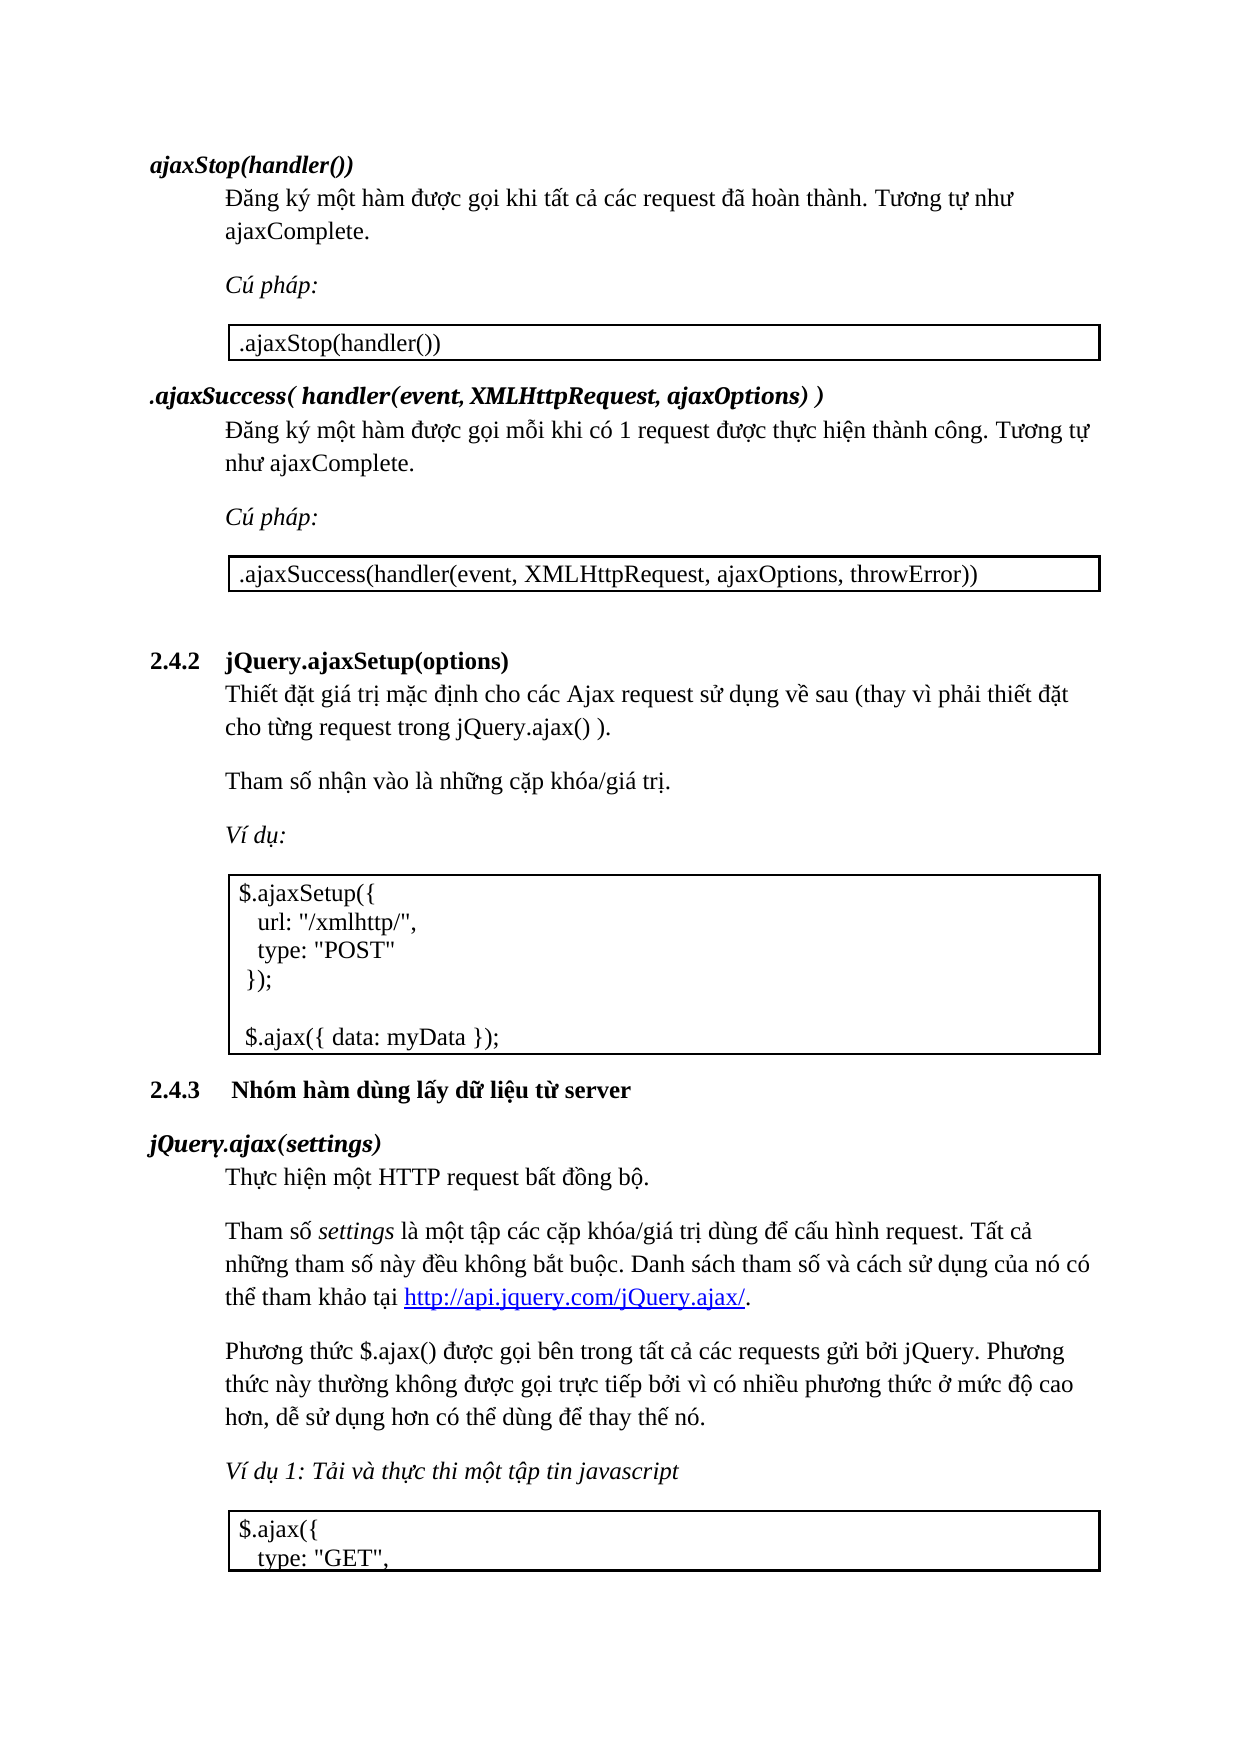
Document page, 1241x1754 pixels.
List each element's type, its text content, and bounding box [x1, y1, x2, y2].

text }); [230, 960, 1098, 993]
text Thiết đặt giá trị mặc định cho các Ajax request sử dụng về sau (thay vì phải thiết đặt cho từng request trong jQuery.ajax() ). [225, 679, 1090, 741]
subtitle Nhóm hàm dùng lấy dữ liệu từ server [150, 1076, 1090, 1104]
text type: "GET", [230, 1539, 1098, 1569]
text Cú pháp: [225, 270, 1090, 299]
subtitle ajaxStop(handler()) [150, 150, 1090, 179]
text Tham số nhận vào là những cặp khóa/giá trị. [225, 766, 1090, 795]
text Thực hiện một HTTP request bất đồng bộ. [225, 1162, 1090, 1191]
text $.ajaxSetup({ [230, 876, 1098, 903]
text Đăng ký một hàm được gọi mỗi khi có 1 request được thực hiện thành công. Tương tự như ajaxComplete. [225, 415, 1090, 476]
text Ví dụ: [225, 820, 1090, 849]
text $.ajax({ [230, 1512, 1098, 1539]
subtitle jQuery.ajaxSetup(options) [150, 646, 1090, 675]
text $.ajax({ data: myData }); [230, 1018, 1098, 1053]
subtitle .ajaxSuccess( handler(event, XMLHttpRequest, ajaxOptions) ) [150, 382, 1090, 410]
text Đăng ký một hàm được gọi khi tất cả các request đã hoàn thành. Tương tự như ajaxComplete. [225, 183, 1090, 245]
subtitle jQuery.ajax(settings) [150, 1129, 1090, 1158]
text Ví dụ 1: Tải và thực thi một tập tin javascript [225, 1456, 1090, 1485]
text Phương thức $.ajax() được gọi bên trong tất cả các requests gửi bởi jQuery. Phương thức này thường không được gọi trực tiếp bởi vì có nhiều phương thức ở mức độ cao hơn, dễ sử dụng hơn có thể dùng để thay thế nó. [225, 1336, 1090, 1431]
text Cú pháp: [225, 502, 1090, 530]
text Tham số settings là một tập các cặp khóa/giá trị dùng để cấu hình request. Tất cả những tham số này đều không bắt buộc. Danh sách tham số và cách sử dụng của nó có thể tham khảo tại http://api.jquery.com/jQuery.ajax/. [225, 1216, 1090, 1311]
text type: "POST" [230, 931, 1098, 960]
text .ajaxStop(handler()) [230, 326, 1098, 359]
text url: "/xmlhttp/", [230, 903, 1098, 931]
text .ajaxSuccess(handler(event, XMLHttpRequest, ajaxOptions, throwError)) [230, 558, 1098, 590]
